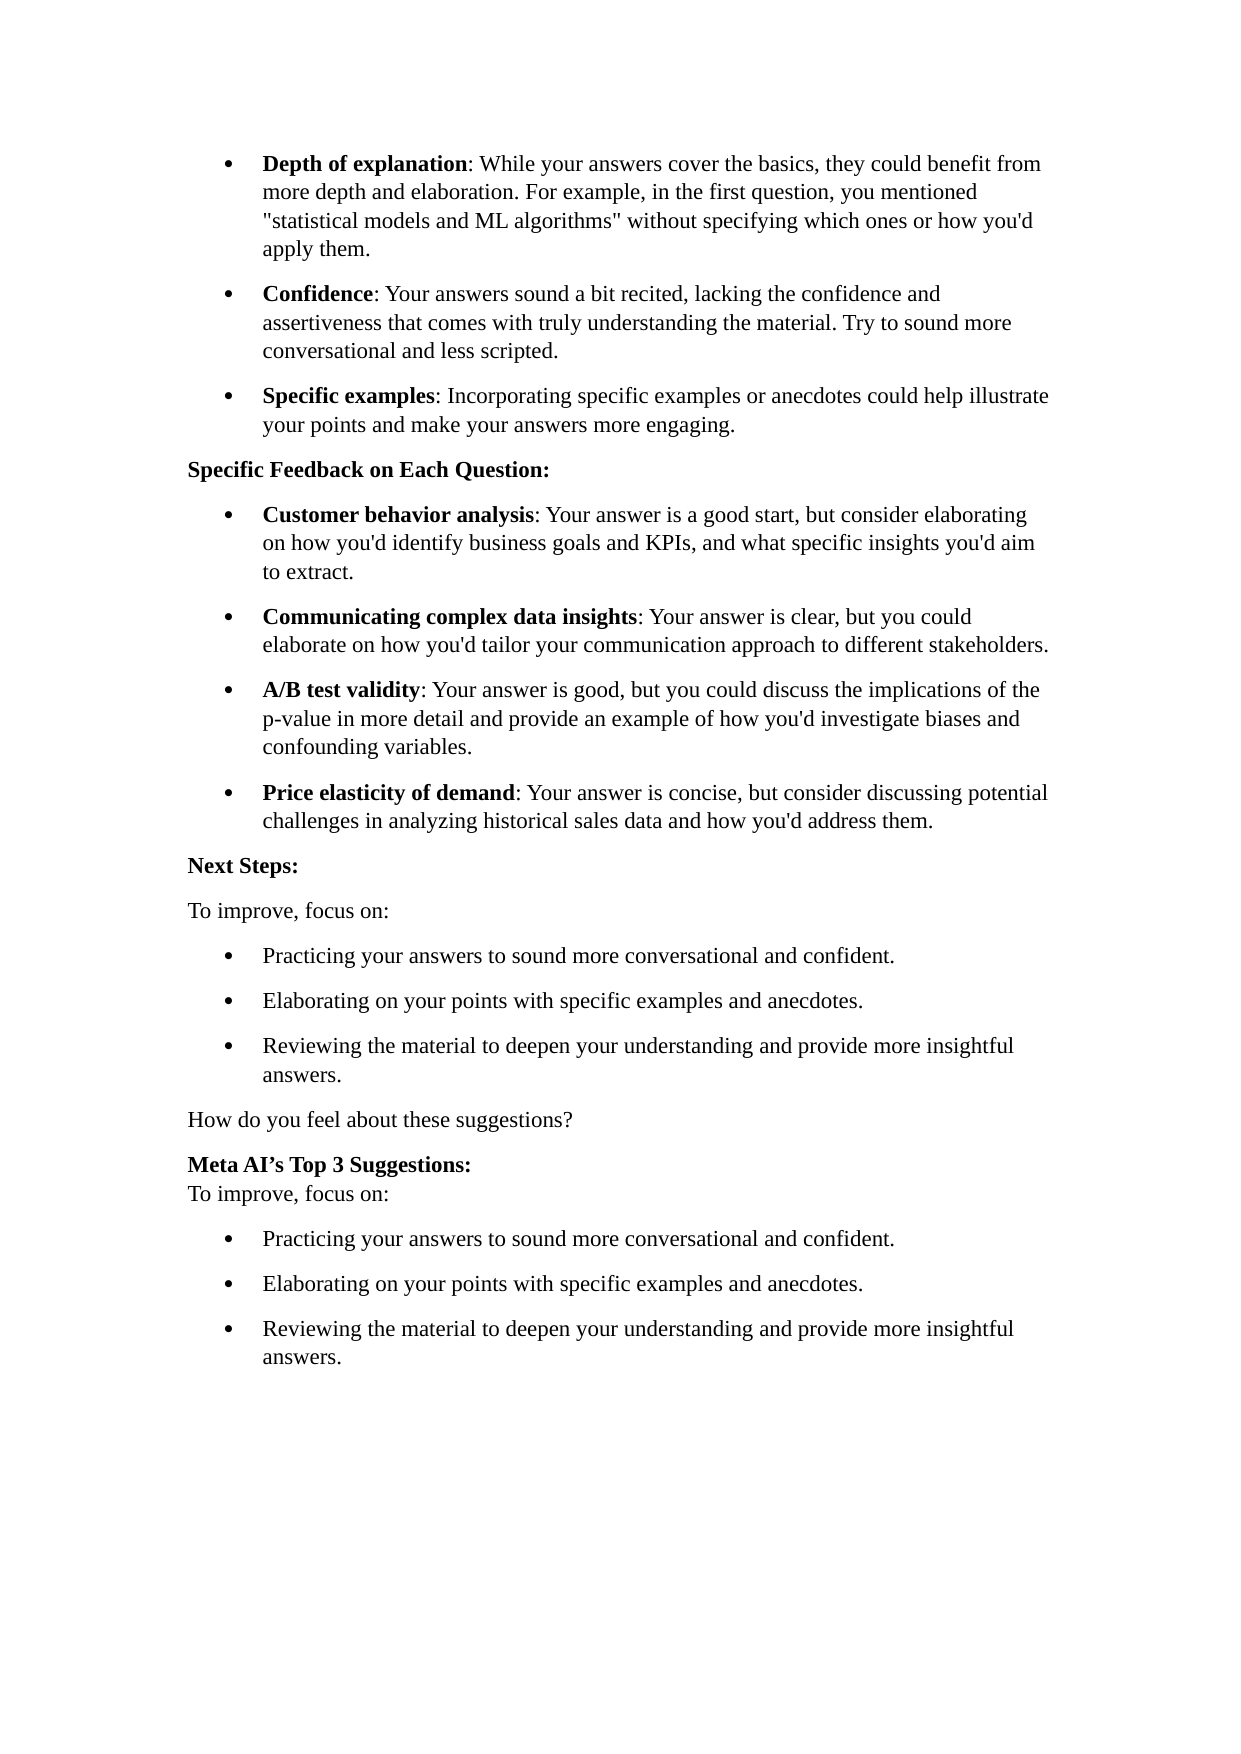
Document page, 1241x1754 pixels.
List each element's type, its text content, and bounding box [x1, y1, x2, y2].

list Customer behavior analysis: Your answer is a good start, but consider elaborating on how you'd identify business goals and KPIs, and what specific insights you'd aim to extract. [225, 501, 1053, 584]
list Price elasticity of demand: Your answer is concise, but consider discussing potential challenges in analyzing historical sales data and how you'd address them. [225, 778, 1053, 833]
text Next Steps: [187, 852, 1053, 878]
list Reviewing the material to deepen your understanding and provide more insightful answers. [225, 1032, 1053, 1087]
text How do you feel about these suggestions? [187, 1106, 1053, 1132]
list Elaborating on your points with specific examples and anecdotes. [225, 987, 1053, 1014]
text Specific Feedback on Each Question: [187, 456, 1053, 482]
text To improve, focus on: [187, 897, 1053, 923]
list Practicing your answers to sound more conversational and confident. [225, 1225, 1053, 1251]
text Meta AI’s Top 3 Suggestions: To improve, focus on: [187, 1151, 1053, 1206]
list A/B test validity: Your answer is good, but you could discuss the implications of the p-value in more detail and provide an example of how you'd investigate biases and confounding variables. [225, 677, 1053, 760]
list Elaborating on your points with specific examples and anecdotes. [225, 1270, 1053, 1296]
list Confidence: Your answers sound a bit recited, lacking the confidence and assertiveness that comes with truly understanding the material. Try to sound more conversational and less scripted. [225, 280, 1053, 364]
list Communicating complex data insights: Your answer is clear, but you could elaborate on how you'd tailor your communication approach to different stakeholders. [225, 603, 1053, 658]
list Depth of explanation: While your answers cover the basics, they could benefit from more depth and elaboration. For example, in the first question, you mentioned "statistical models and ML algorithms" without specifying which ones or how you'd apply them. [225, 150, 1053, 262]
list Specific examples: Incorporating specific examples or anecdotes could help illustrate your points and make your answers more engaging. [225, 382, 1053, 437]
list Reviewing the material to deepen your understanding and provide more insightful answers. [225, 1315, 1053, 1370]
list Practicing your answers to sound more conversational and confident. [225, 942, 1053, 969]
